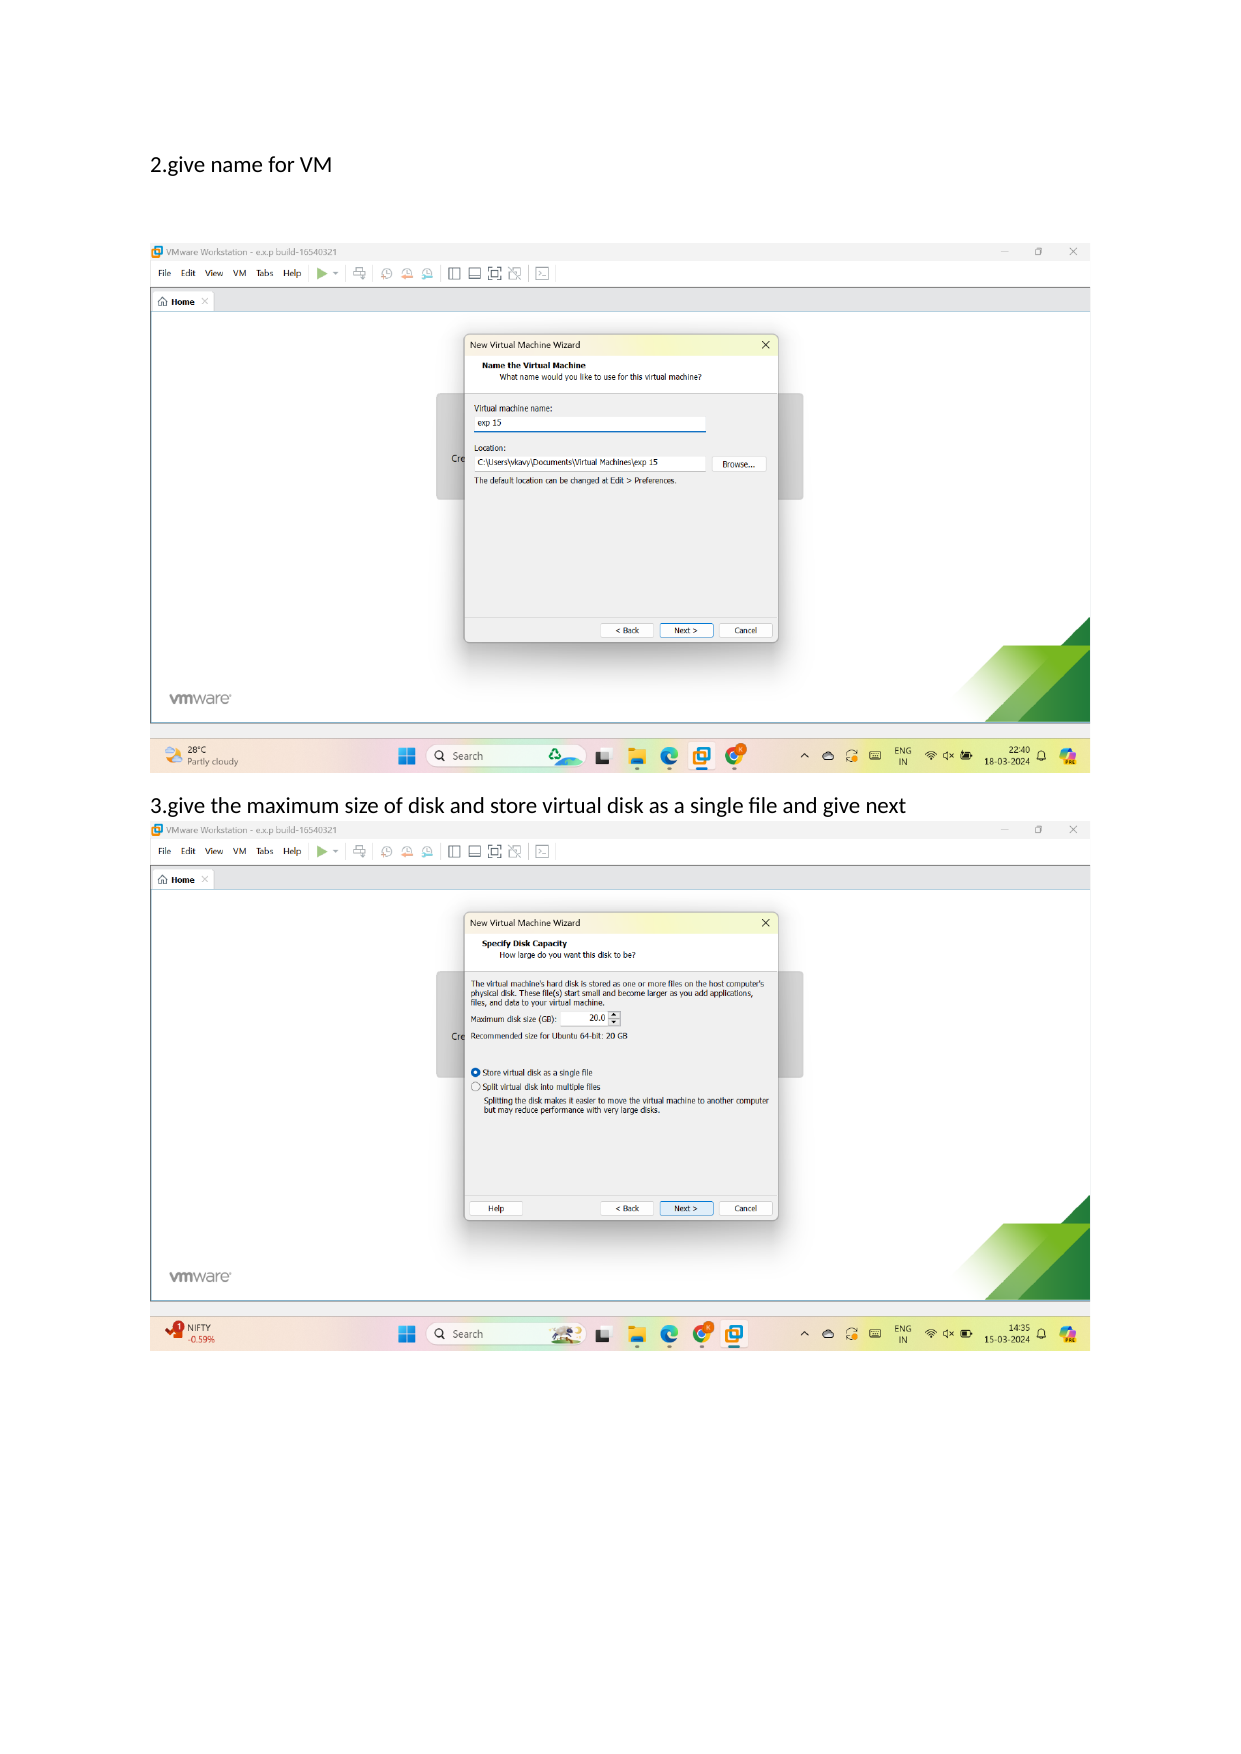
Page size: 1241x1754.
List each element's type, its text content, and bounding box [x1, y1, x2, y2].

text 2.give name for VM [150, 150, 1090, 178]
text 3.give the maximum size of disk and store virtual disk as a single file and give next [150, 791, 1090, 821]
picture [150, 821, 1091, 1351]
picture [150, 243, 1091, 773]
